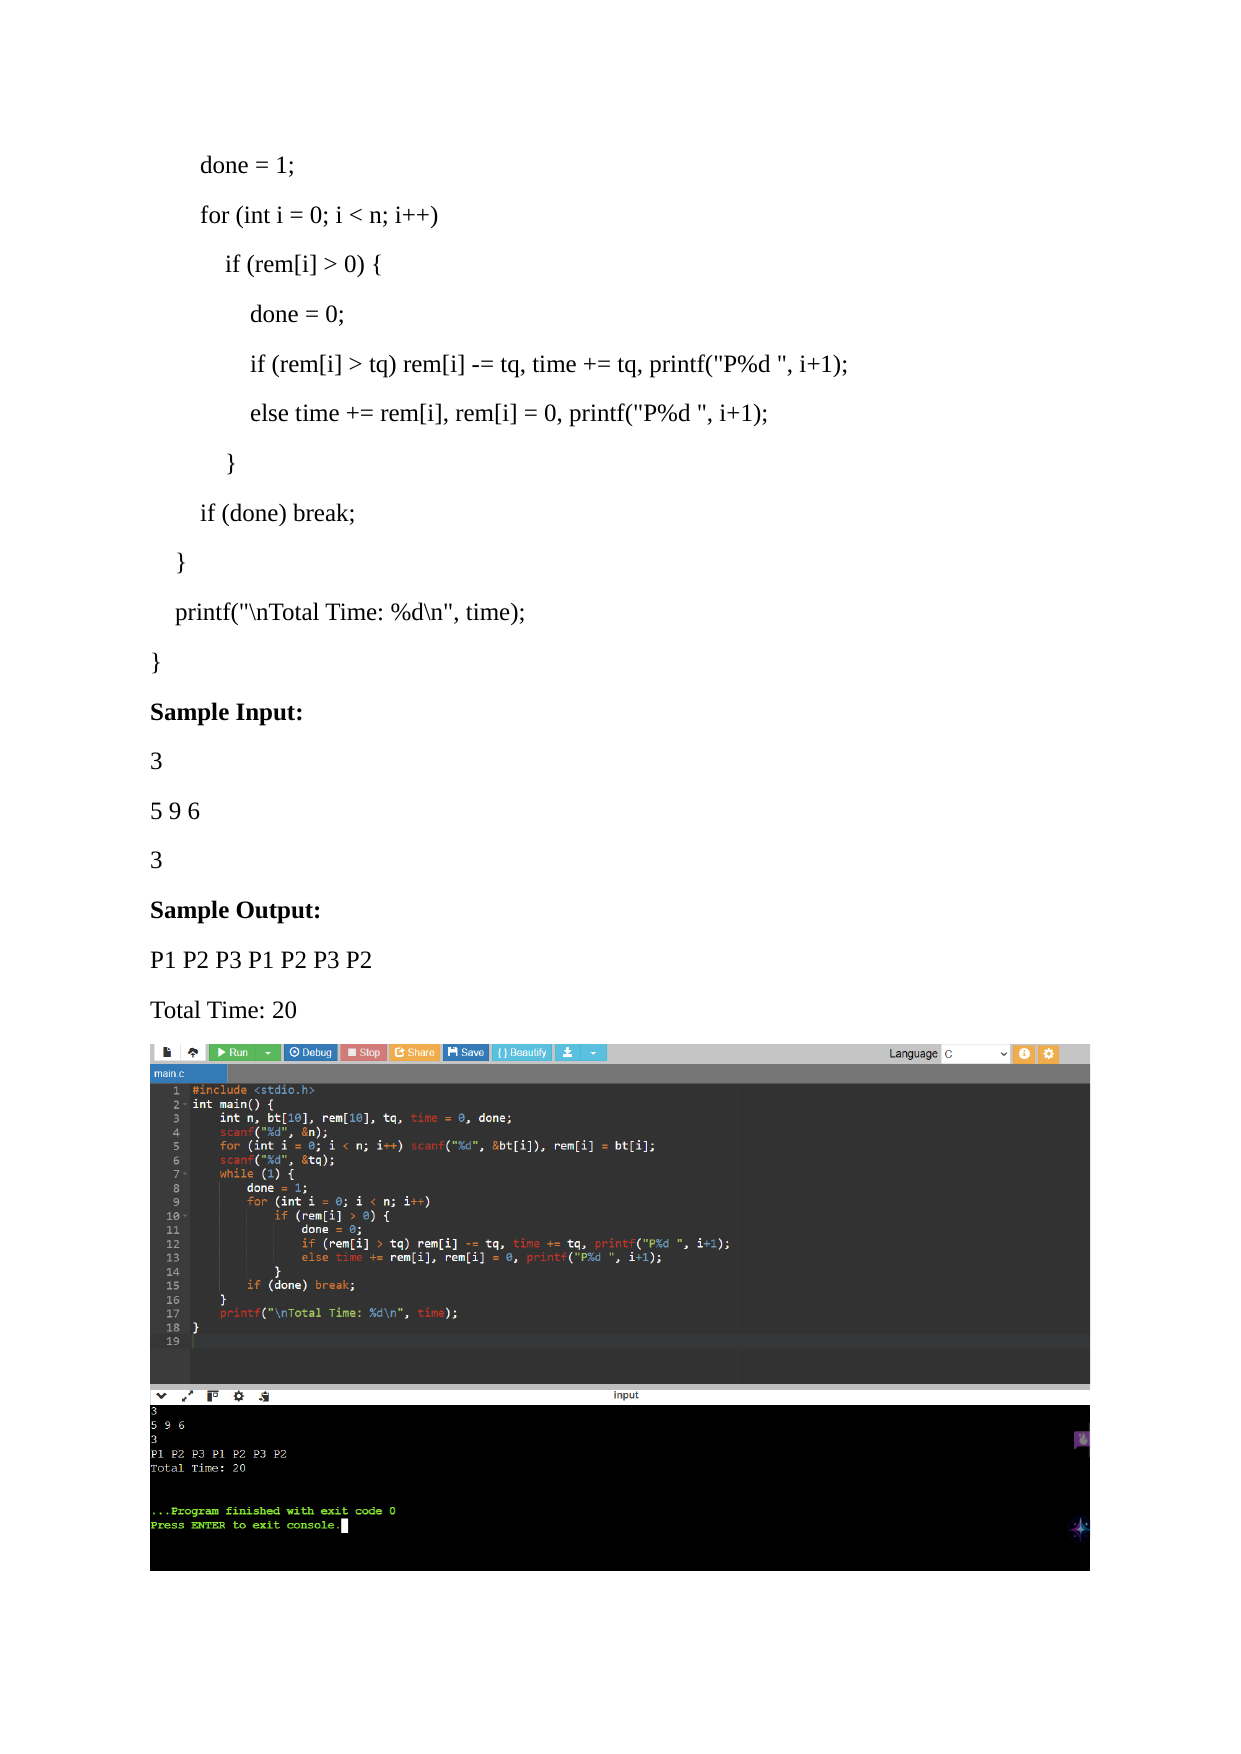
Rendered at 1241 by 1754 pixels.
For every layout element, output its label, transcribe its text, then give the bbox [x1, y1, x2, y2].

text else time += rem[i], rem[i] = 0, printf("P%d ", i+1); [150, 398, 1090, 427]
text Sample Output: [150, 895, 1090, 924]
text if (done) break; [150, 498, 1090, 527]
text printf("\nTotal Time: %d\n", time); [150, 597, 1090, 626]
text 5 9 6 [150, 796, 1090, 825]
picture [150, 1044, 1091, 1571]
text Sample Input: [150, 697, 1090, 725]
text for (int i = 0; i < n; i++) [150, 200, 1090, 228]
text } [150, 448, 1090, 477]
text Total Time: 20 [150, 995, 1090, 1023]
text done = 1; [150, 150, 1090, 179]
text 3 [150, 846, 1090, 874]
text if (rem[i] > tq) rem[i] -= tq, time += tq, printf("P%d ", i+1); [150, 349, 1090, 377]
text P1 P2 P3 P1 P2 P3 P2 [150, 945, 1090, 974]
text 3 [150, 746, 1090, 775]
text if (rem[i] > 0) { [150, 249, 1090, 278]
text } [150, 547, 1090, 576]
text } [150, 647, 1090, 676]
text done = 0; [150, 299, 1090, 328]
